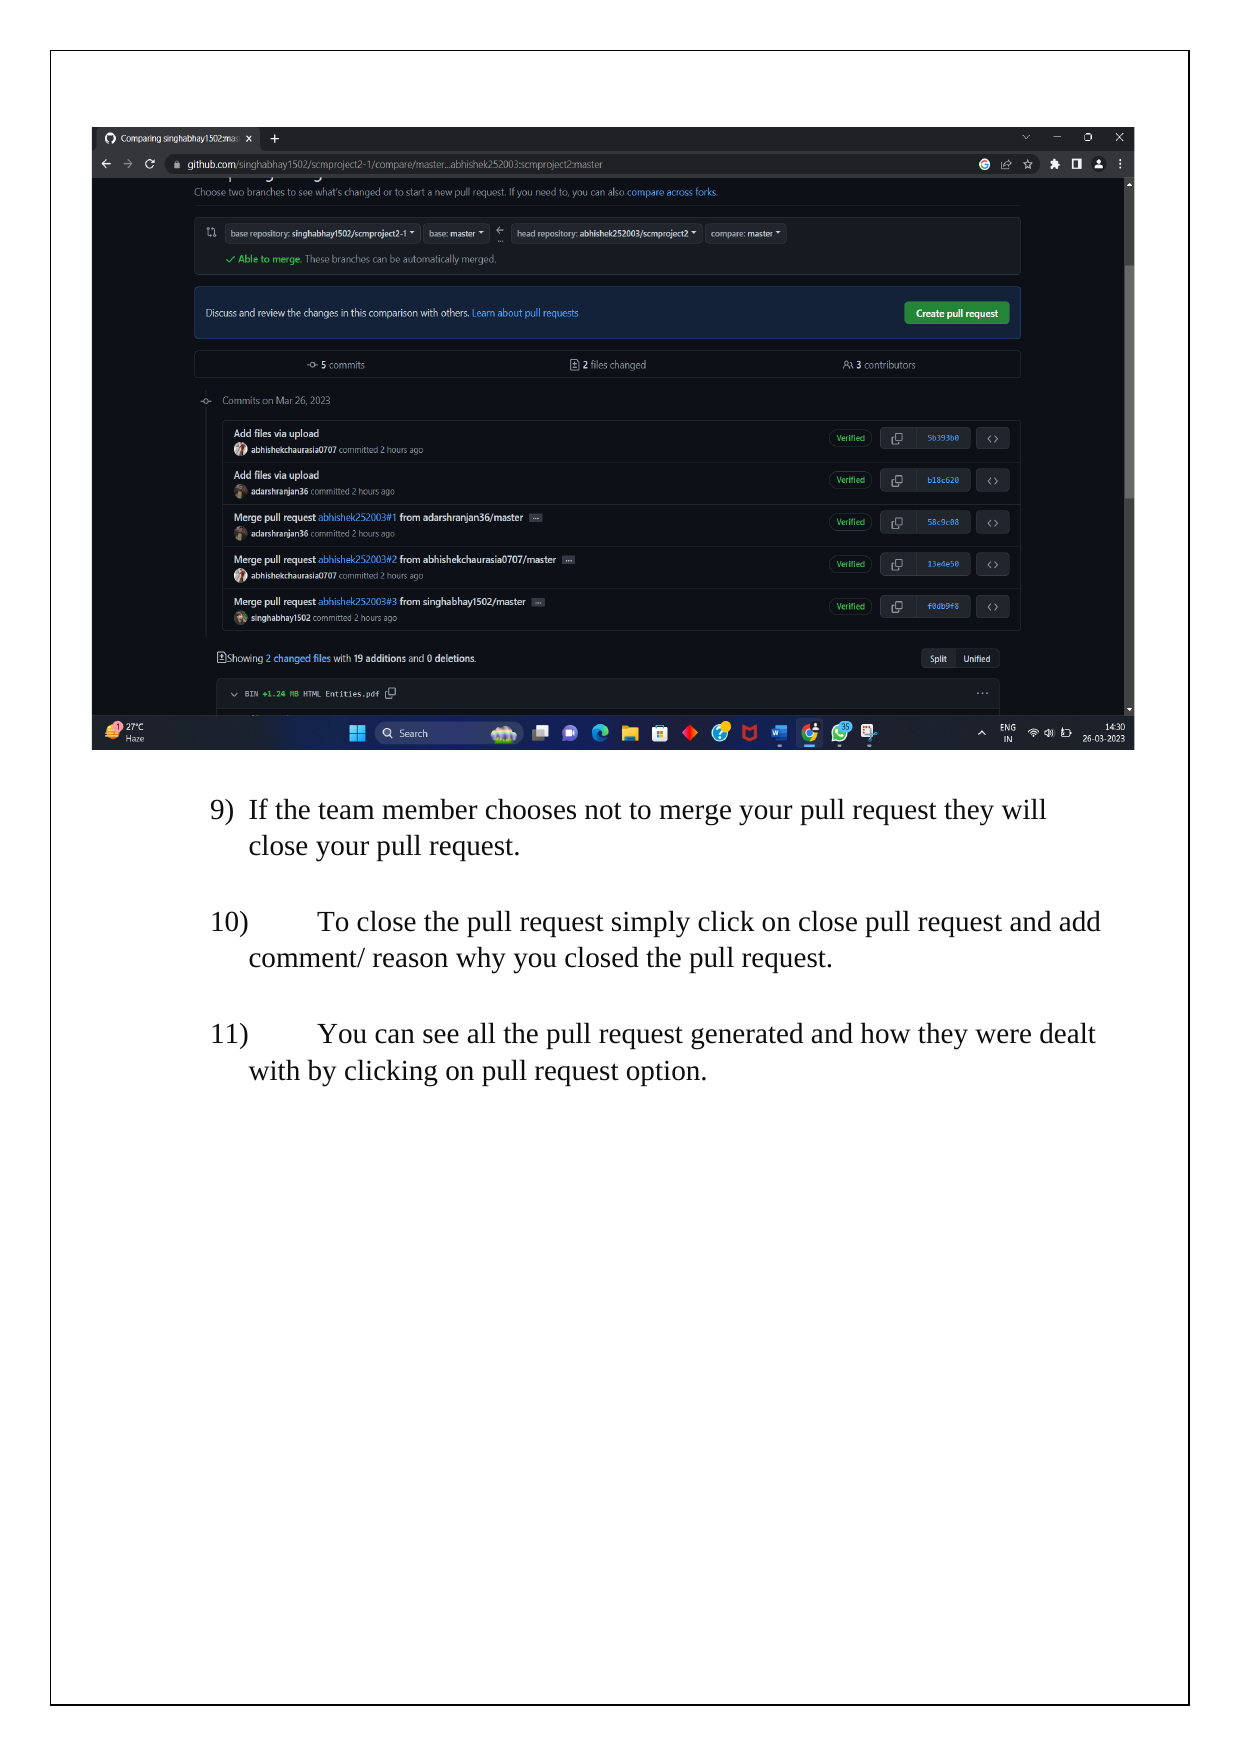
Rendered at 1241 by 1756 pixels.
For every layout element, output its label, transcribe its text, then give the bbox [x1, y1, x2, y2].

list You can see all the pull request generated and how they were dealt with by clicking on pull request option. [210, 1017, 1107, 1087]
list To close the pull request simply click on close pull request and add comment/ reason why you closed the pull request. [210, 904, 1107, 974]
picture [91, 127, 1135, 750]
list If the team member chooses not to merge your pull request they will close your pull request. [210, 792, 1107, 862]
